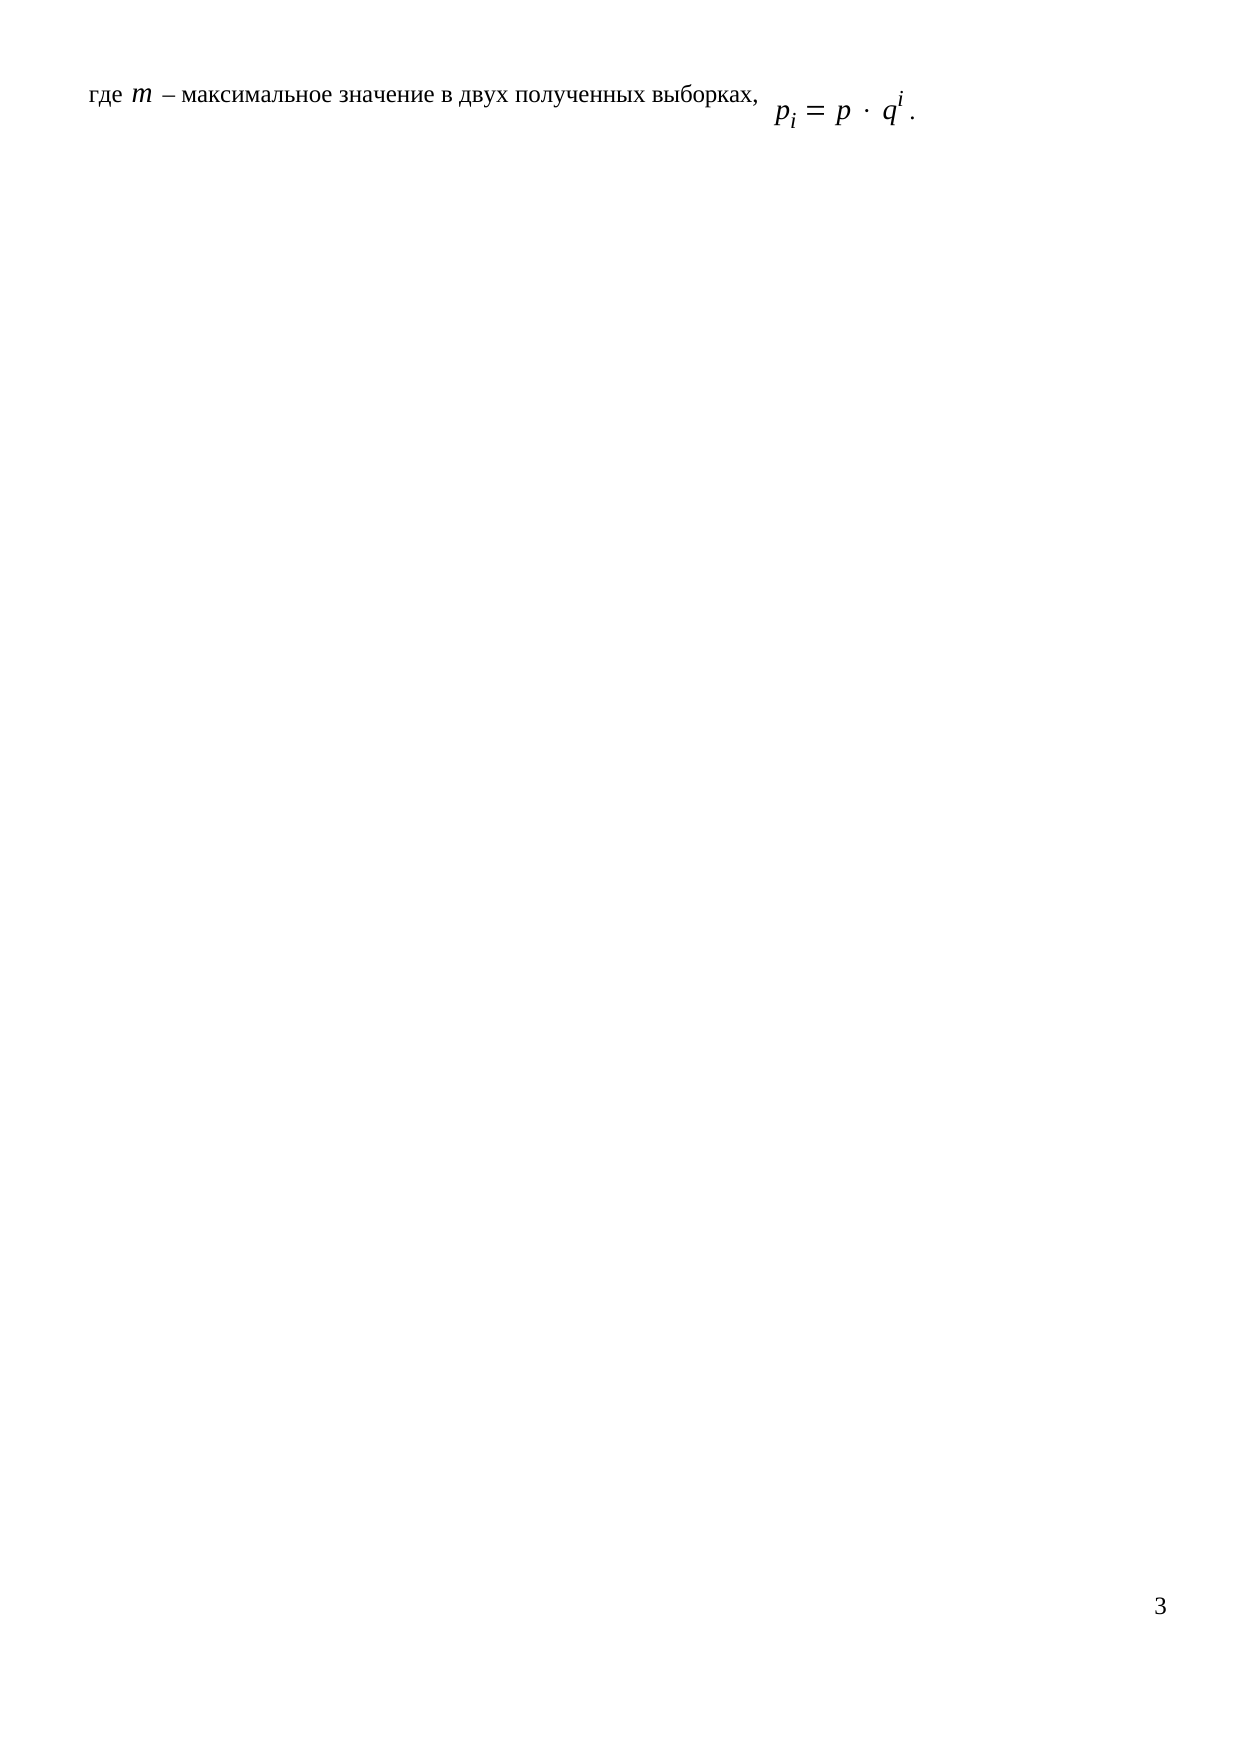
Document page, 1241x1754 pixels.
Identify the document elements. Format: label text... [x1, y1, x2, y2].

text pi p qi . [775, 84, 1166, 133]
text где m – максимальное значение в двух полученных выборках, [88, 75, 762, 108]
